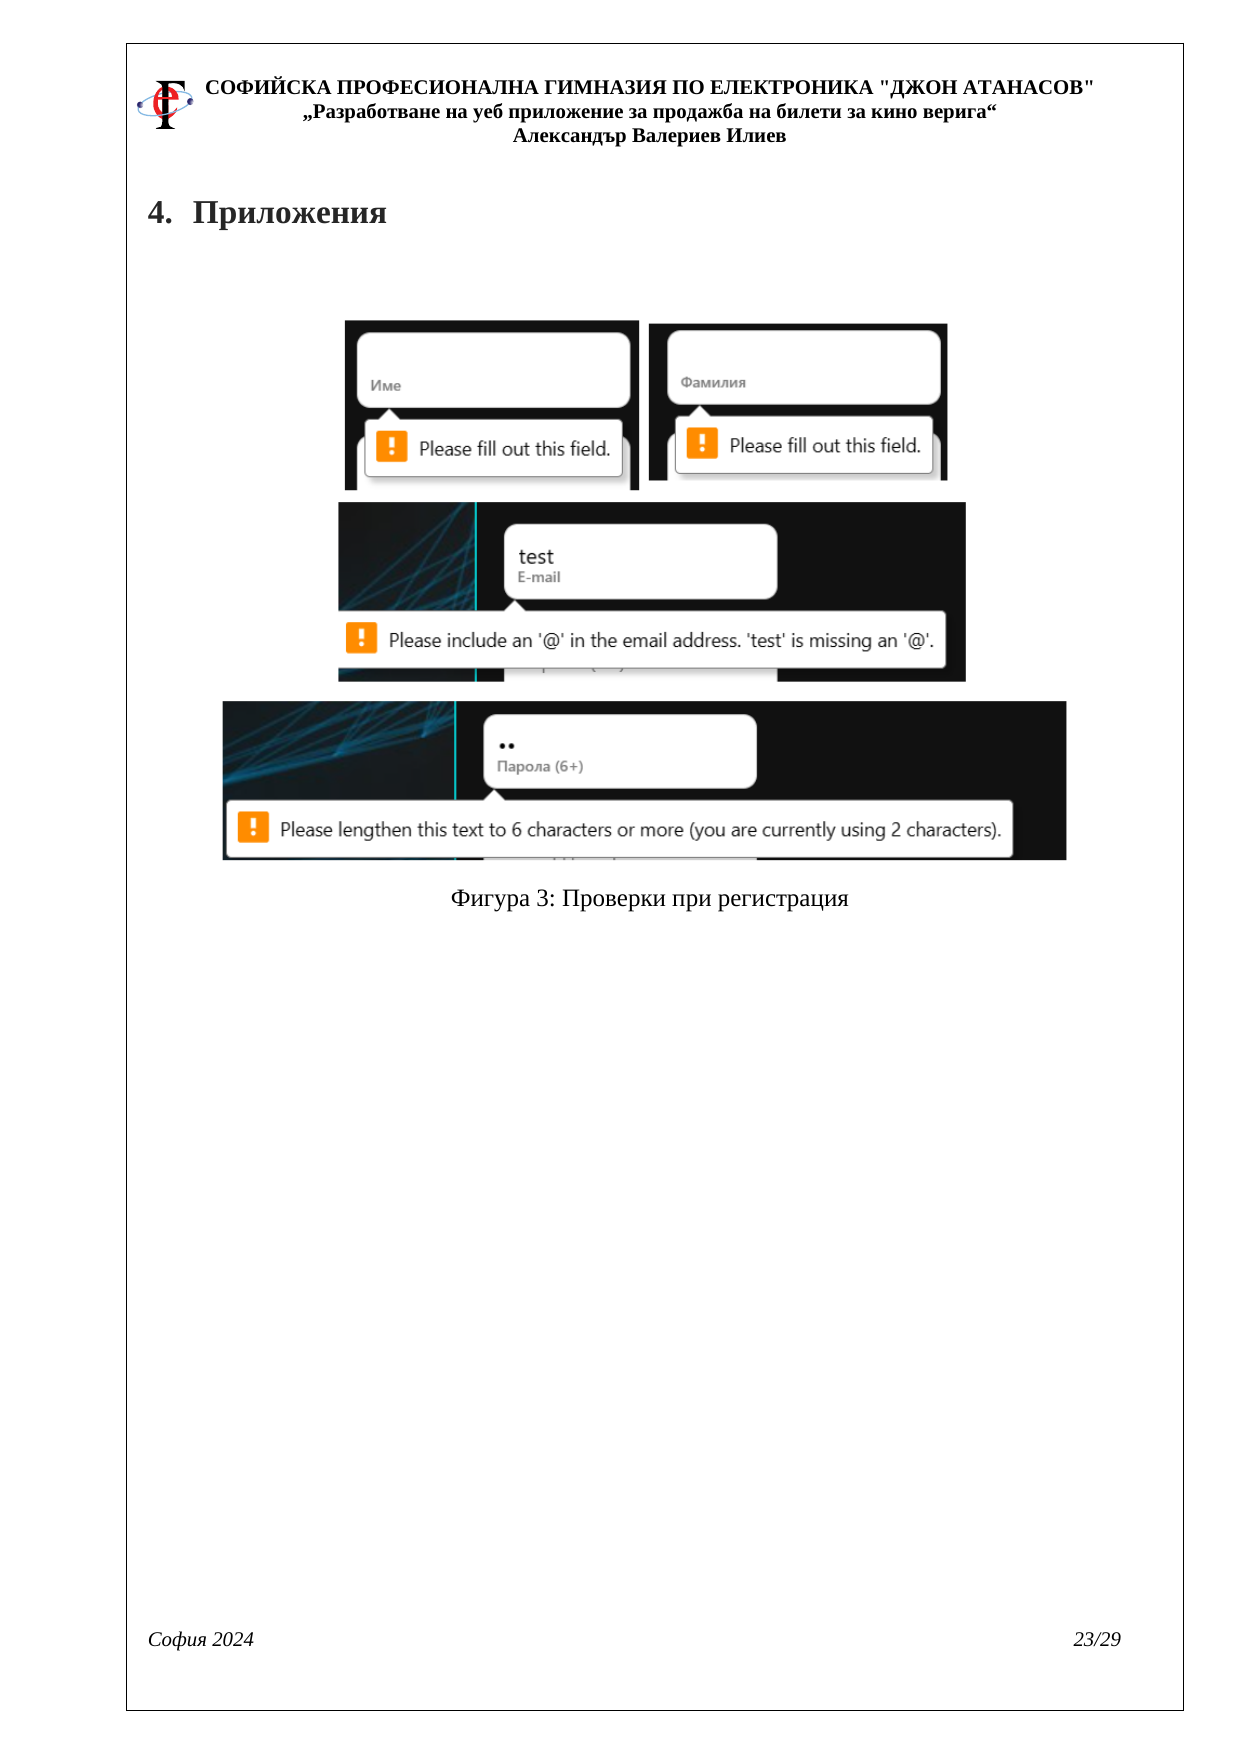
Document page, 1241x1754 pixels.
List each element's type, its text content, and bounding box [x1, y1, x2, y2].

text Фигура 3: Проверки при регистрация [148, 883, 1152, 912]
subtitle Приложения [148, 192, 1152, 231]
picture [147, 315, 1100, 865]
